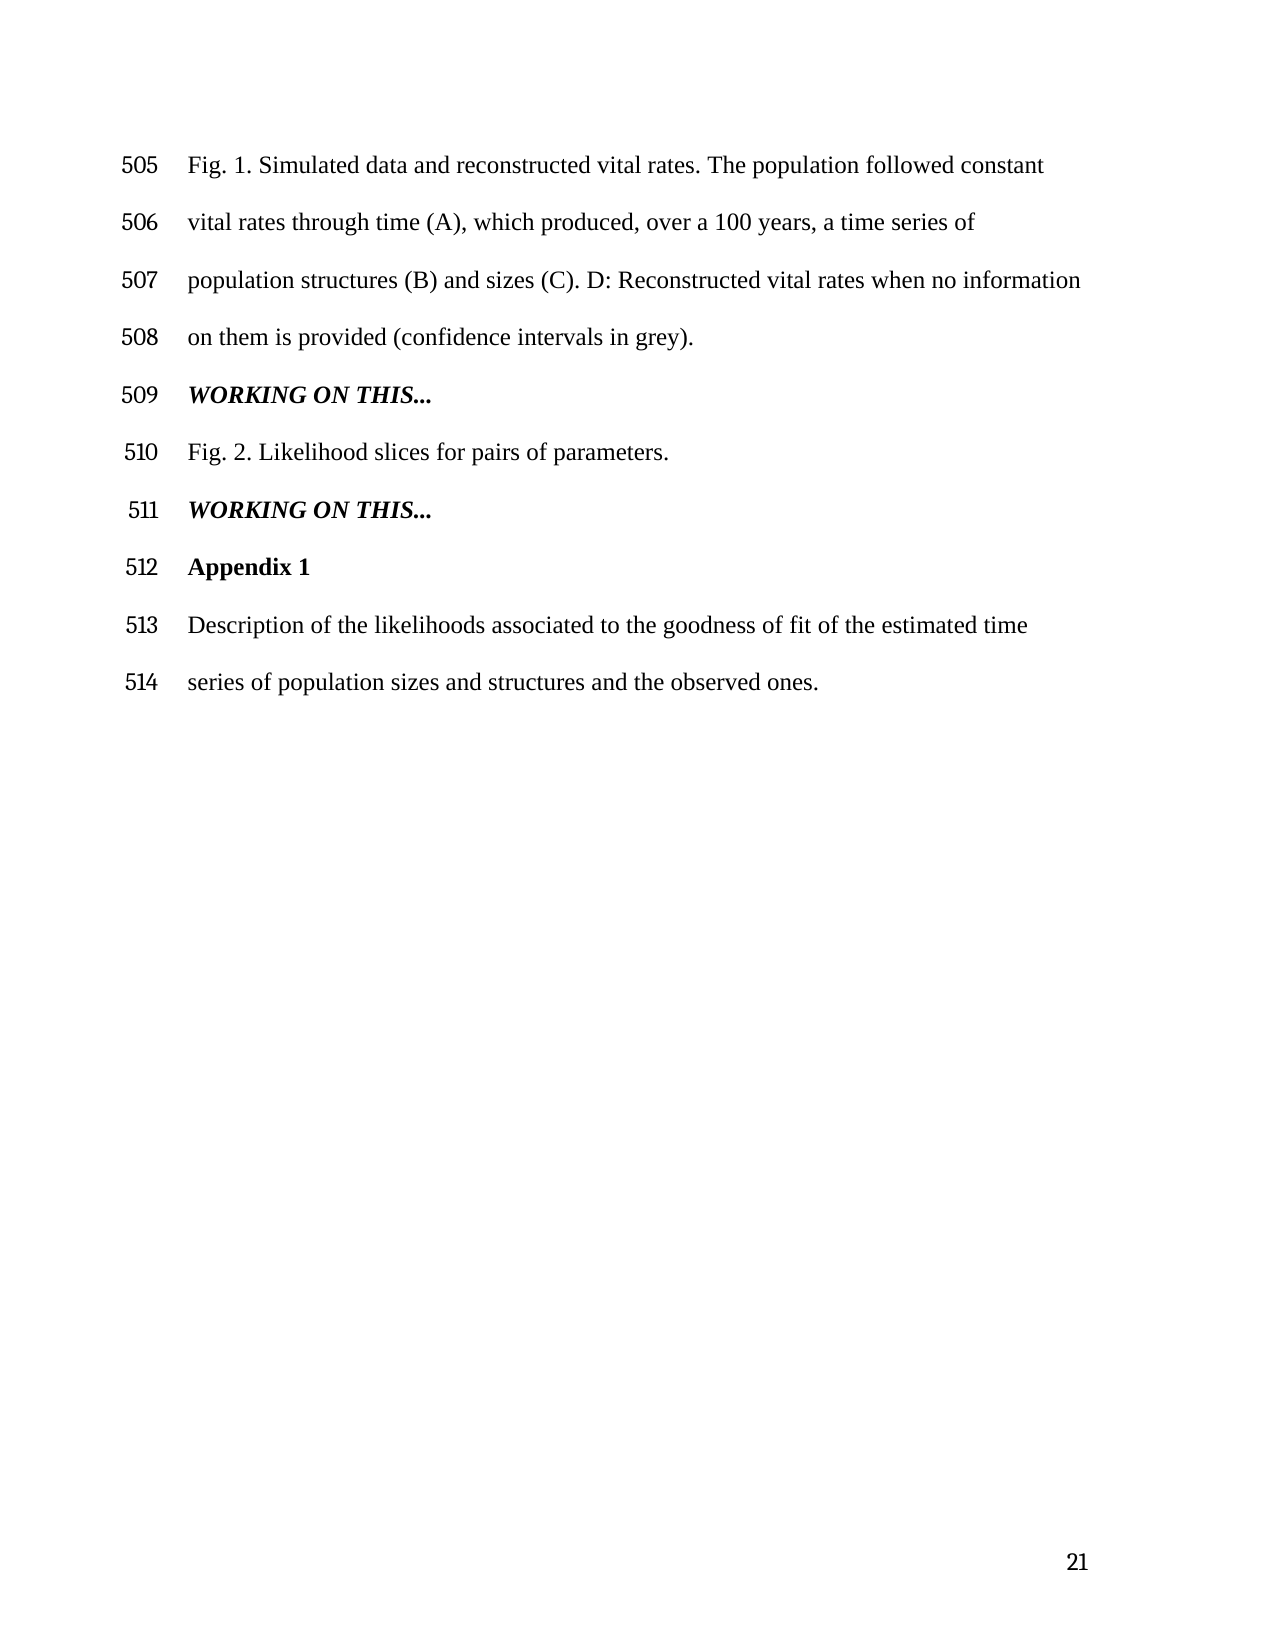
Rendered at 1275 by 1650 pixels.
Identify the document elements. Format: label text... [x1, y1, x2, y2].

text Fig. 1. Simulated data and reconstructed vital rates. The population followed constant vital rates through time (A), which produced, over a 100 years, a time series of population structures (B) and sizes (C). D: Reconstructed vital rates when no information on them is provided (confidence intervals in grey). [187, 150, 1087, 351]
text WORKING ON THIS... [187, 495, 1087, 524]
text WORKING ON THIS... [187, 380, 1087, 409]
text Fig. 2. Likelihood slices for pairs of parameters. [187, 437, 1087, 466]
text Description of the likelihoods associated to the goodness of fit of the estimated time series of population sizes and structures and the observed ones. [187, 610, 1087, 696]
text Appendix 1 [187, 552, 1087, 581]
